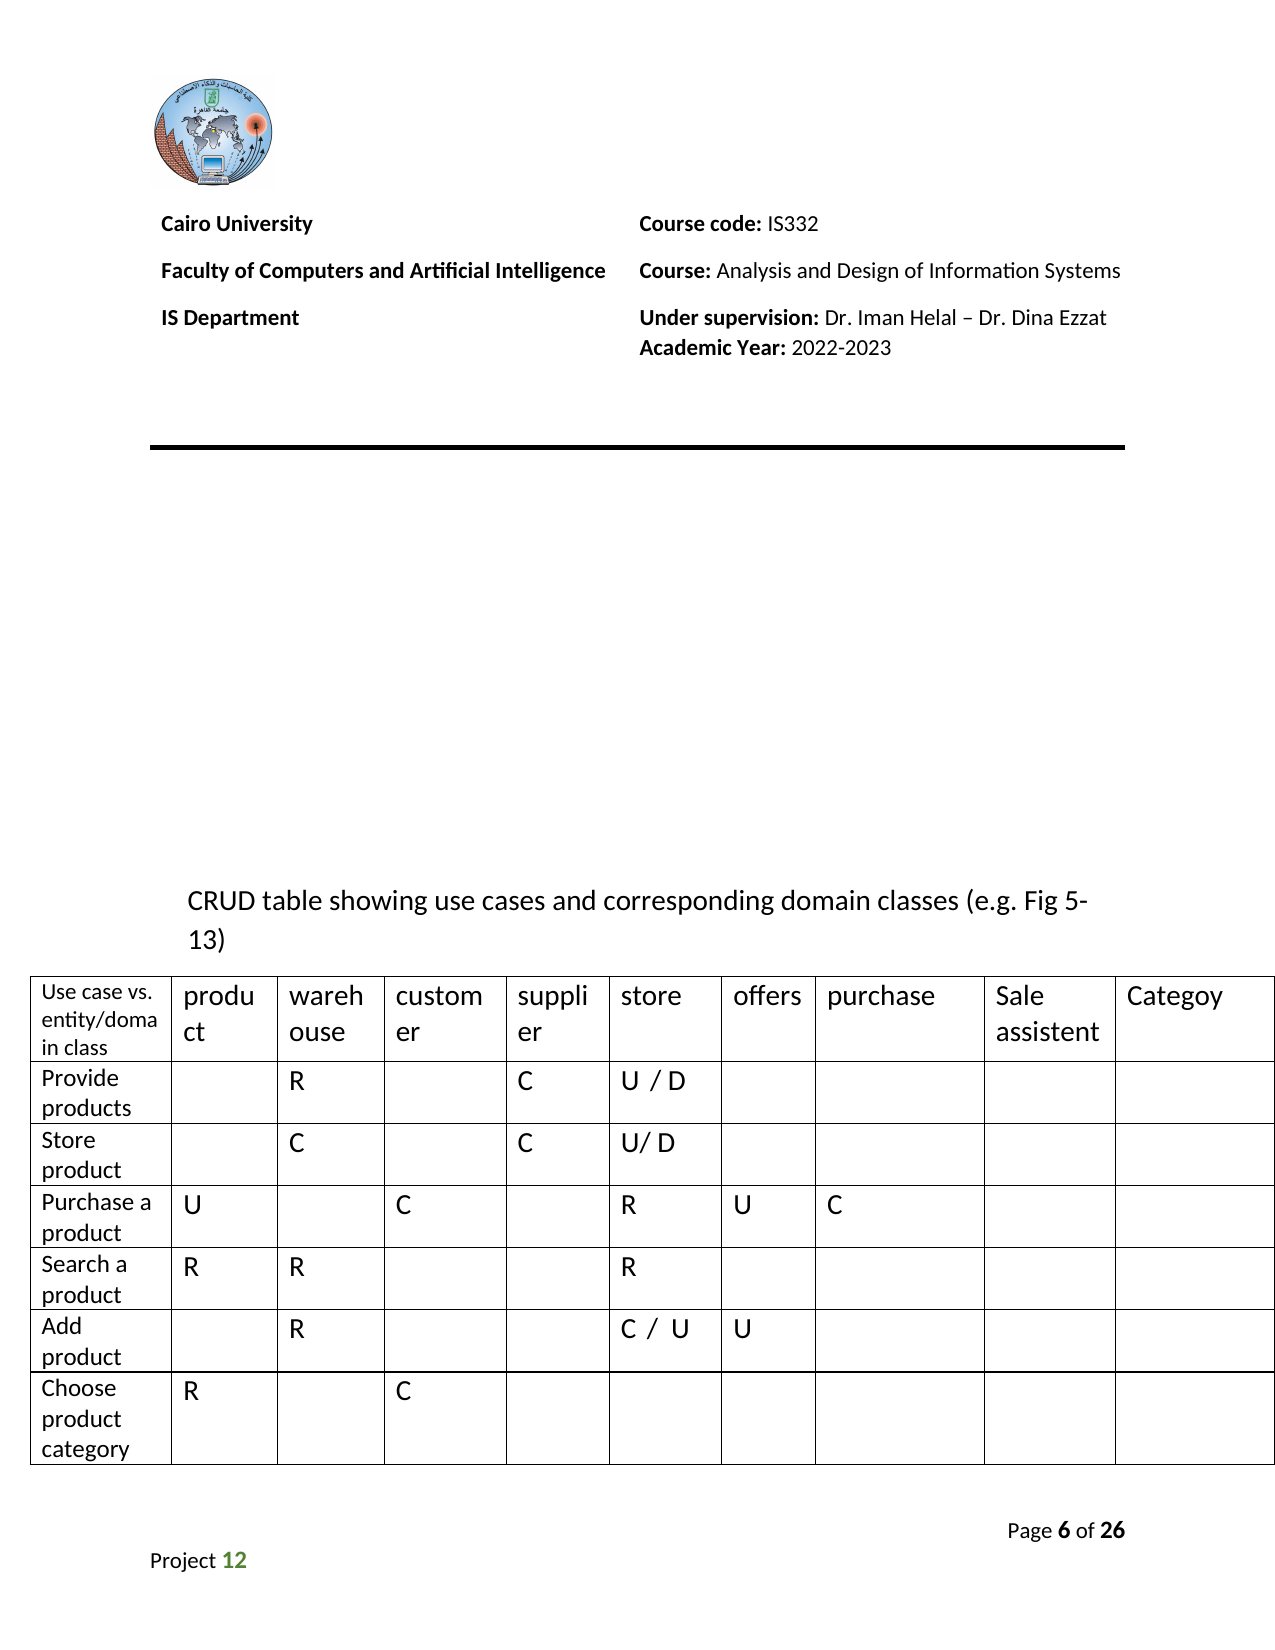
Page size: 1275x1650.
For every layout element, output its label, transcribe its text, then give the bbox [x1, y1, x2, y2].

picture [150, 75, 276, 190]
table_cell [816, 1310, 984, 1371]
table_cell U [722, 1310, 815, 1371]
table_cell C [816, 1186, 984, 1247]
table_cell [507, 1248, 609, 1309]
table_cell [722, 1062, 815, 1123]
text CRUD table showing use cases and corresponding domain classes (e.g. Fig 5-13) [187, 882, 1125, 956]
table_cell Add product [31, 1310, 171, 1371]
table_cell R [610, 1248, 721, 1309]
table_cell [1116, 1186, 1274, 1247]
table_header Sale assistent [985, 977, 1115, 1061]
table_cell C [385, 1186, 506, 1247]
table_cell U / D [610, 1062, 721, 1123]
table_cell R [172, 1248, 277, 1309]
table_cell [1116, 1124, 1274, 1185]
table_cell [1116, 1248, 1274, 1309]
table_cell [985, 1186, 1115, 1247]
table_header Categoy [1116, 977, 1274, 1061]
table_cell [172, 1124, 277, 1185]
table_cell [385, 1310, 506, 1371]
table_cell [722, 1248, 815, 1309]
table_cell [985, 1062, 1115, 1123]
table_cell Search a product [31, 1248, 171, 1309]
table_cell C / U [610, 1310, 721, 1371]
table_header Use case vs. entity/domain class [31, 977, 171, 1061]
table_header purchase [816, 977, 984, 1061]
table_cell Store product [31, 1124, 171, 1185]
table_header warehouse [278, 977, 384, 1061]
table_cell [1116, 1062, 1274, 1123]
table_header offers [722, 977, 815, 1061]
table_cell [722, 1373, 815, 1464]
table_cell R [278, 1062, 384, 1123]
table_cell [172, 1062, 277, 1123]
table_cell [722, 1124, 815, 1185]
table_cell R [610, 1186, 721, 1247]
table_cell [507, 1186, 609, 1247]
table_cell [172, 1310, 277, 1371]
table_cell Provide products [31, 1062, 171, 1123]
table_cell [816, 1248, 984, 1309]
table_cell [985, 1248, 1115, 1309]
table_cell [1116, 1373, 1274, 1464]
table_cell C [507, 1124, 609, 1185]
table_cell C [278, 1124, 384, 1185]
table_cell [816, 1062, 984, 1123]
table_header store [610, 977, 721, 1061]
table_cell [507, 1310, 609, 1371]
table_cell [278, 1373, 384, 1464]
table_cell [985, 1373, 1115, 1464]
table_cell U [722, 1186, 815, 1247]
table_cell R [278, 1248, 384, 1309]
table_header product [172, 977, 277, 1061]
table_cell C [507, 1062, 609, 1123]
table_cell R [172, 1373, 277, 1464]
table_cell [985, 1124, 1115, 1185]
table_cell [507, 1373, 609, 1464]
table_cell U/ D [610, 1124, 721, 1185]
table_header customer [385, 977, 506, 1061]
table_cell C [385, 1373, 506, 1464]
table_cell Purchase a product [31, 1186, 171, 1247]
table_cell Choose product category [31, 1373, 171, 1464]
table_cell [816, 1124, 984, 1185]
table_header supplier [507, 977, 609, 1061]
table_cell [816, 1373, 984, 1464]
table_cell [985, 1310, 1115, 1371]
table_cell [385, 1062, 506, 1123]
table_cell U [172, 1186, 277, 1247]
table_cell R [278, 1310, 384, 1371]
table_cell [385, 1124, 506, 1185]
table_cell [1116, 1310, 1274, 1371]
table_cell [278, 1186, 384, 1247]
table_cell [385, 1248, 506, 1309]
table_cell [610, 1373, 721, 1464]
